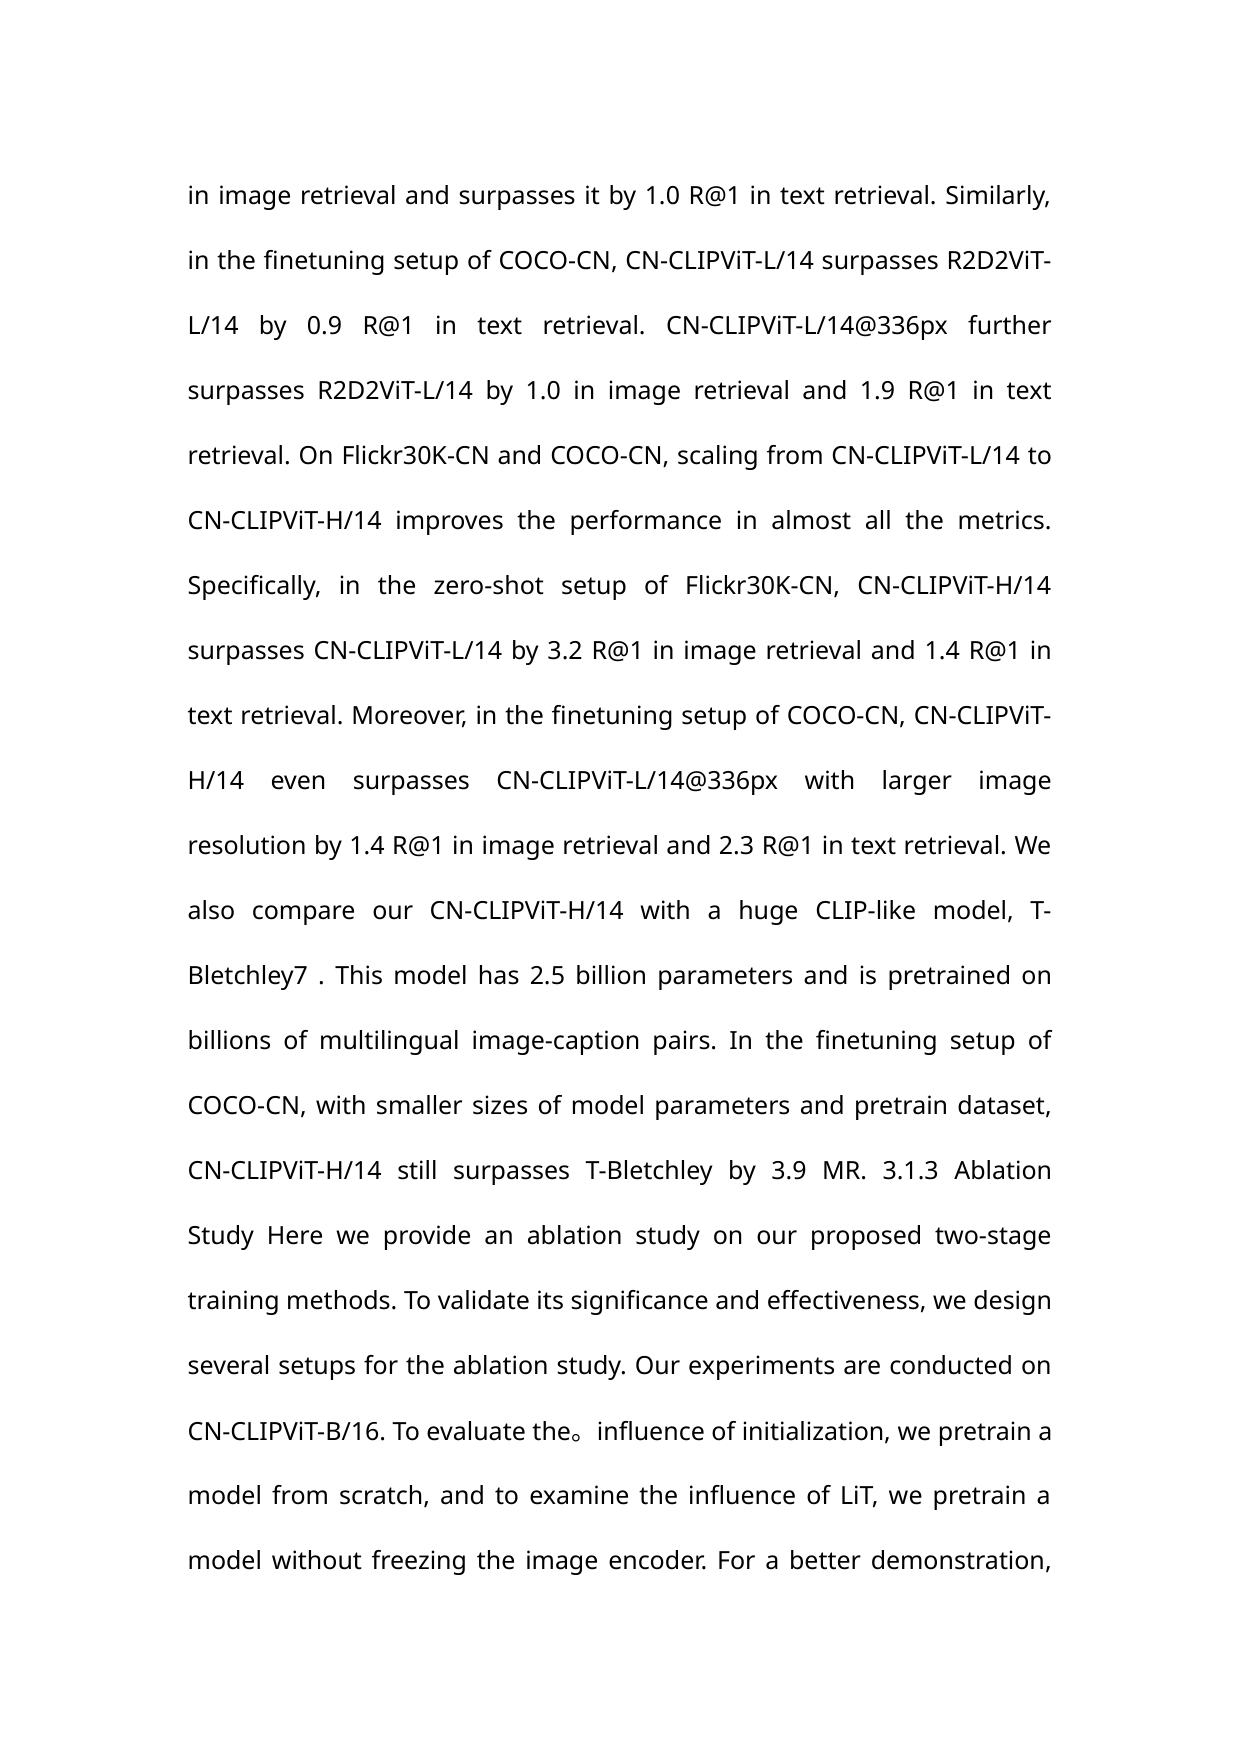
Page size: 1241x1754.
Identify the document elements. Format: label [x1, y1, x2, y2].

text [187, 162, 1053, 1592]
